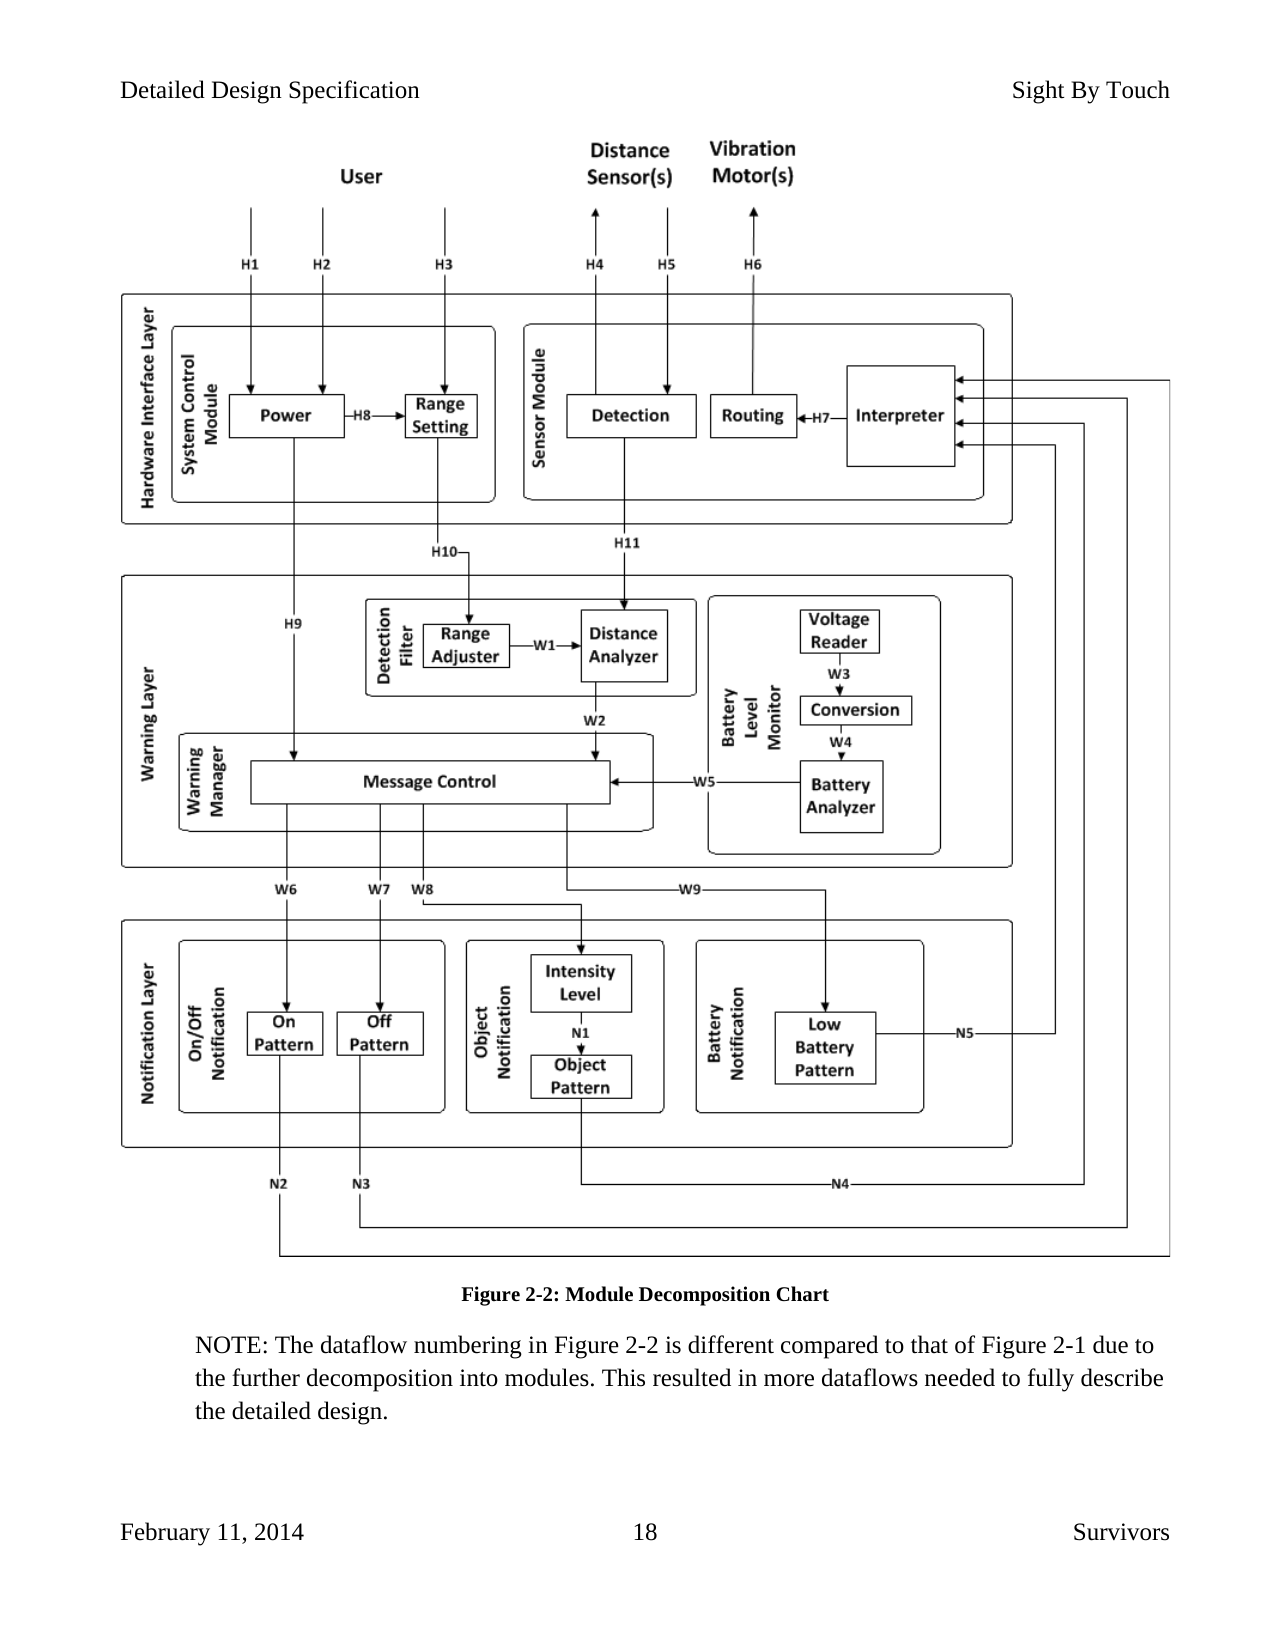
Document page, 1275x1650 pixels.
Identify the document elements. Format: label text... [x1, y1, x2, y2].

text NOTE: The dataflow numbering in Figure 2-2 is different compared to that of Figure 2-1 due to the further decomposition into modules. This resulted in more dataflows needed to fully describe the detailed design. [195, 1330, 1170, 1425]
picture [120, 132, 1171, 1257]
text Figure 2-2: Module Decomposition Chart [120, 1282, 1170, 1306]
